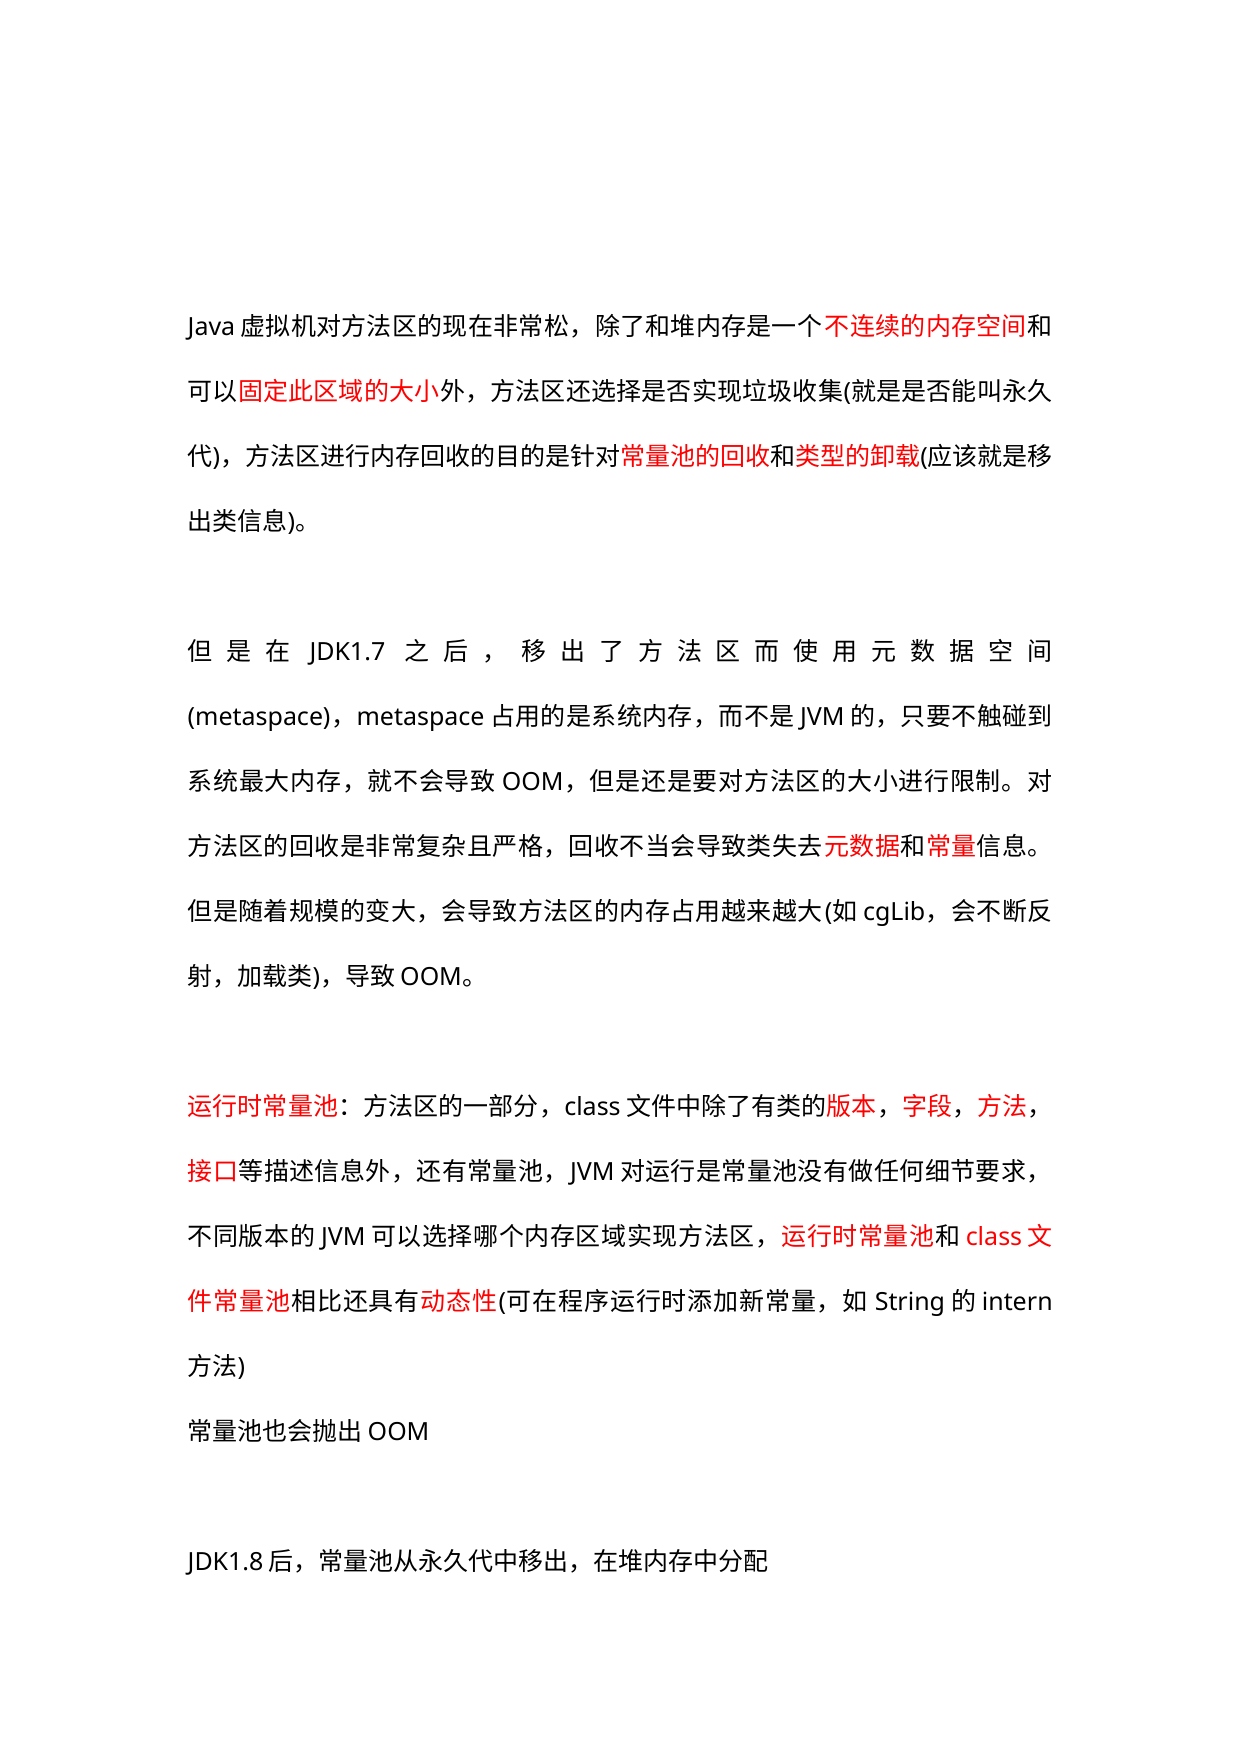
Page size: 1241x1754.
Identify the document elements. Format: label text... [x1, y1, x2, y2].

text 运行时常量池：方法区的一部分，class文件中除了有类的版本，字段，方法，接口等描述信息外，还有常量池，JVM对运行是常量池没有做任何细节要求，不同版本的JVM可以选择哪个内存区域实现方法区，运行时常量池和class文件常量池相比还具有动态性(可在程序运行时添加新常量，如String的intern方法) [187, 1072, 1053, 1397]
text Java虚拟机对方法区的现在非常松，除了和堆内存是一个不连续的内存空间和可以固定此区域的大小外，方法区还选择是否实现垃圾收集(就是是否能叫永久代)，方法区进行内存回收的目的是针对常量池的回收和类型的卸载(应该就是移出类信息)。 [187, 292, 1053, 552]
text 常量池也会抛出OOM [187, 1397, 1053, 1462]
text JDK1.8后，常量池从永久代中移出，在堆内存中分配 [187, 1527, 1053, 1592]
text 但是在JDK1.7之后，移出了方法区而使用元数据空间(metaspace)，metaspace占用的是系统内存，而不是JVM的，只要不触碰到系统最大内存，就不会导致OOM，但是还是要对方法区的大小进行限制。对方法区的回收是非常复杂且严格，回收不当会导致类失去元数据和常量信息。但是随着规模的变大，会导致方法区的内存占用越来越大(如cgLib，会不断反射，加载类)，导致OOM。 [187, 617, 1053, 1007]
